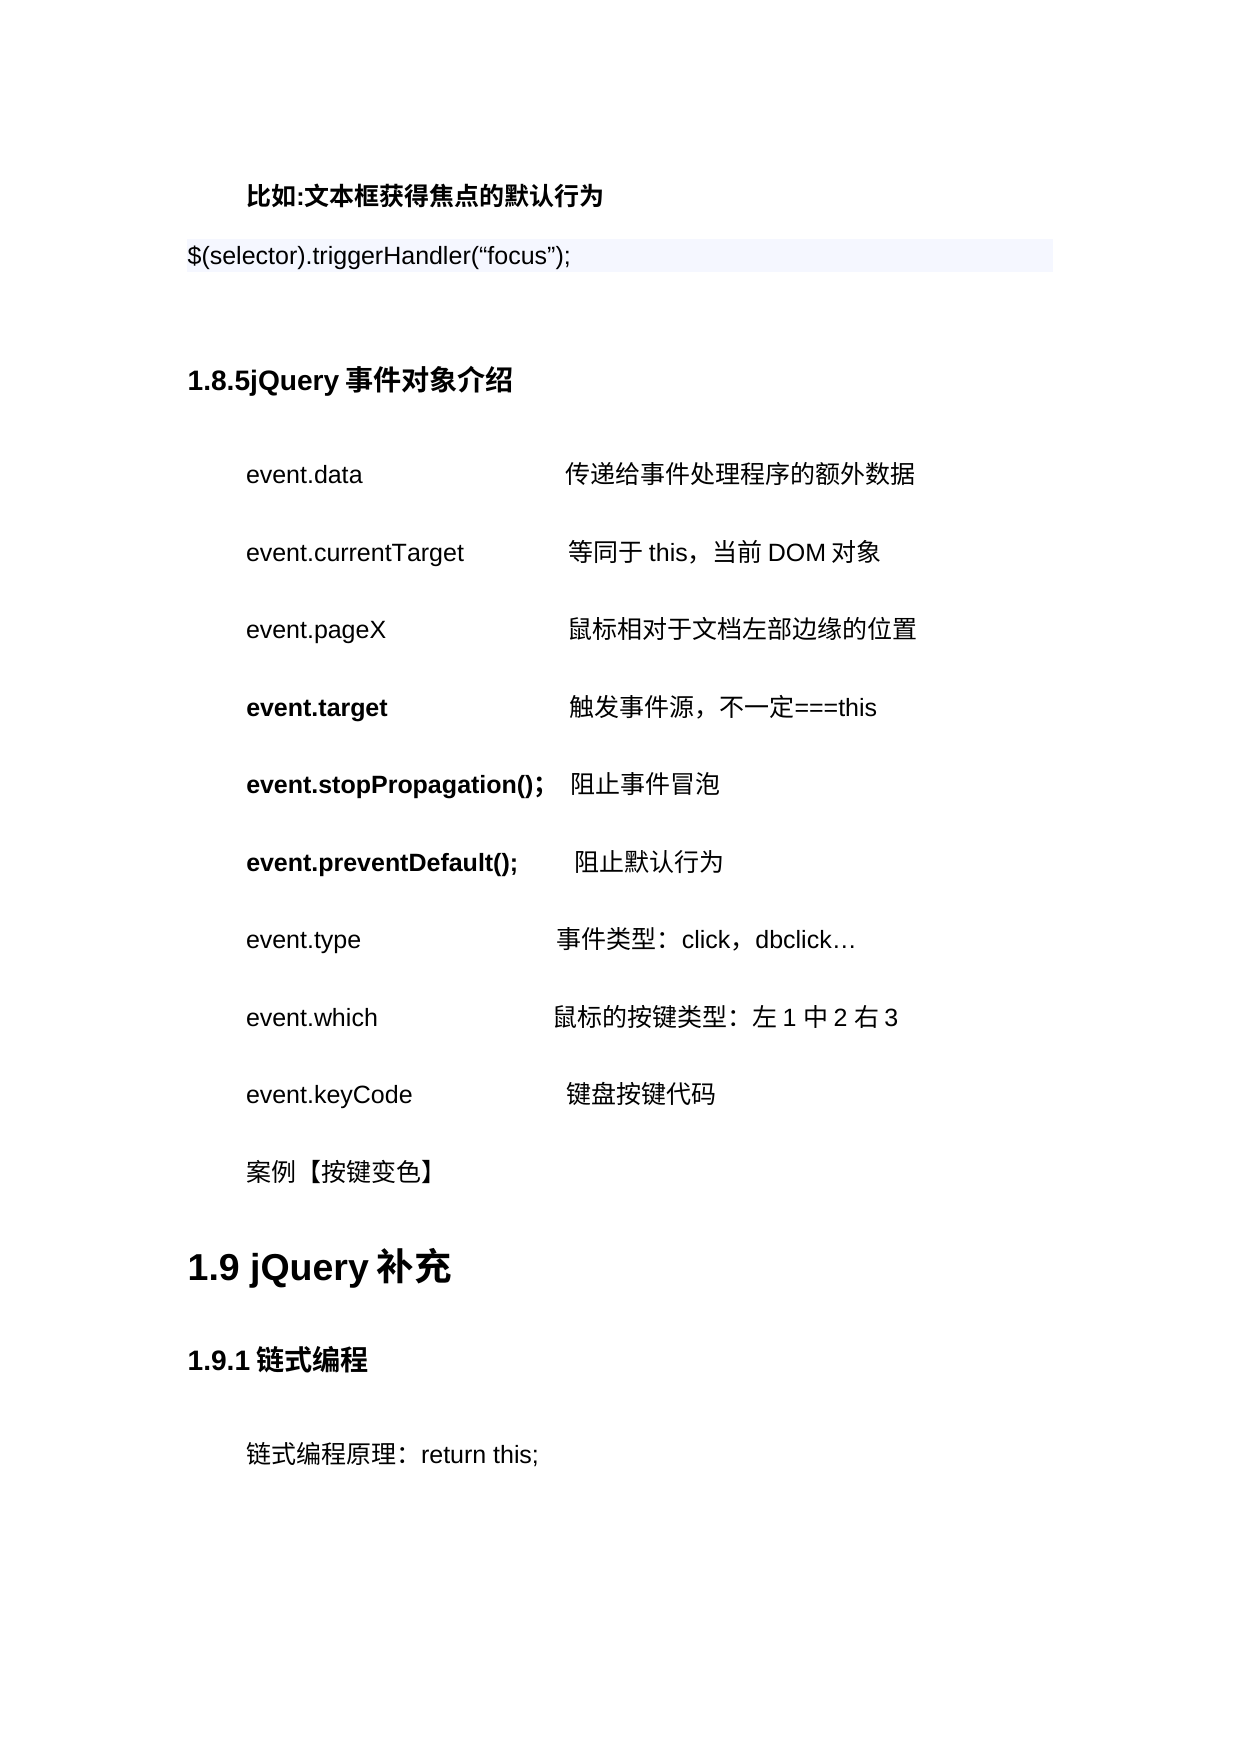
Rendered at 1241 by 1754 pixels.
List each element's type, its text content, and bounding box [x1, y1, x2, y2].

text event.pageX 鼠标相对于文档左部边缘的位置 [187, 595, 1053, 660]
text event.keyCode 键盘按键代码 [187, 1060, 1053, 1125]
text event.which 鼠标的按键类型：左1 中2 右3 [187, 983, 1053, 1048]
text 1.9.1链式编程 [187, 1326, 1053, 1391]
text event.stopPropagation()； 阻止事件冒泡 [187, 750, 1053, 815]
text event.target 触发事件源，不一定===this [187, 673, 1053, 738]
text event.preventDefault(); 阻止默认行为 [187, 828, 1053, 893]
text 1.8.5jQuery事件对象介绍 [187, 346, 1053, 411]
text event.data 传递给事件处理程序的额外数据 [187, 440, 1053, 505]
text 比如:文本框获得焦点的默认行为 [187, 162, 1053, 227]
text event.type 事件类型：click，dbclick… [187, 905, 1053, 970]
text 1.9 jQuery补充 [187, 1232, 1053, 1297]
text $(selector).triggerHandler(“focus”); [187, 239, 1053, 272]
text 案例【按键变色】 [187, 1138, 1053, 1203]
text event.currentTarget 等同于this，当前DOM对象 [187, 518, 1053, 583]
text 链式编程原理：return this; [187, 1420, 1053, 1485]
